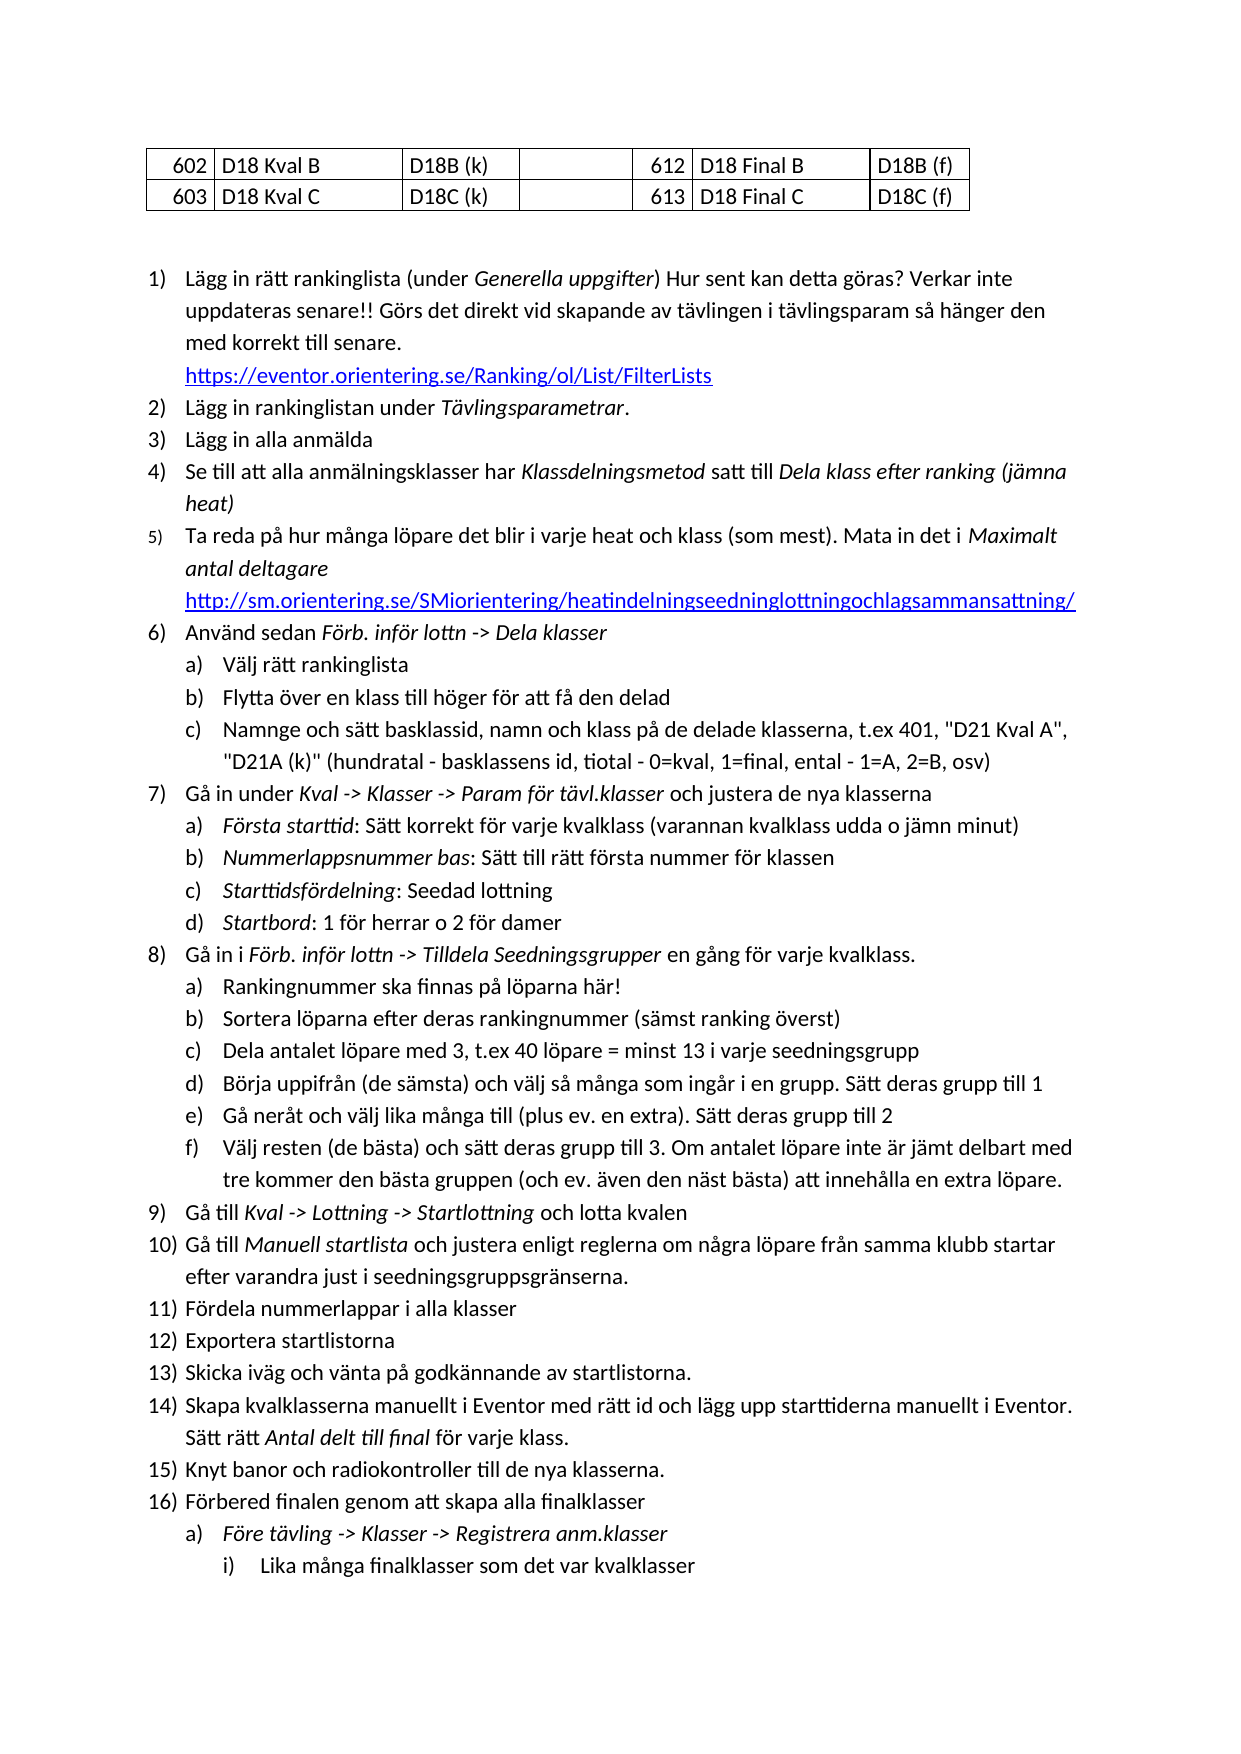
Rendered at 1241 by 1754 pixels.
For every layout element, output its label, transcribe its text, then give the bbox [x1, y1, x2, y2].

list Nummerlappsnummer bas: Sätt till rätt första nummer för klassen [185, 843, 1093, 872]
list Ta reda på hur många löpare det blir i varje heat och klass (som mest). Mata in det i Maximalt antal deltagare http://sm.orientering.se/SMiorientering/heatindelningseedninglottningochlagsammansattning/ [148, 522, 1093, 614]
table_cell D18C (k) [403, 180, 519, 210]
table_cell D18B (f) [871, 149, 969, 179]
table_cell [520, 180, 632, 210]
list Första starttid: Sätt korrekt för varje kvalklass (varannan kvalklass udda o jämn minut) [185, 811, 1093, 839]
list Välj rätt rankinglista [185, 650, 1093, 678]
table_cell 613 [633, 180, 692, 210]
list Gå in i Förb. inför lottn -> Tilldela Seedningsgrupper en gång för varje kvalklass. [148, 940, 1093, 968]
list Välj resten (de bästa) och sätt deras grupp till 3. Om antalet löpare inte är jämt delbart med tre kommer den bästa gruppen (och ev. även den näst bästa) att innehålla en extra löpare. [185, 1133, 1093, 1193]
list Före tävling -> Klasser -> Registrera anm.klasser [185, 1519, 1093, 1547]
table_cell 612 [633, 149, 692, 179]
list Gå till Manuell startlista och justera enligt reglerna om några löpare från samma klubb startar efter varandra just i seedningsgruppsgränserna. [148, 1230, 1093, 1290]
table_cell 603 [147, 180, 214, 210]
list Gå in under Kval -> Klasser -> Param för tävl.klasser och justera de nya klasserna [148, 779, 1093, 807]
list Skicka iväg och vänta på godkännande av startlistorna. [148, 1358, 1093, 1387]
table_cell D18 Kval B [215, 149, 402, 179]
list Använd sedan Förb. inför lottn -> Dela klasser [148, 618, 1093, 646]
table_cell D18 Kval C [215, 180, 402, 210]
list Dela antalet löpare med 3, t.ex 40 löpare = minst 13 i varje seedningsgrupp [185, 1037, 1093, 1065]
list Lägg in rankinglistan under Tävlingsparametrar. [148, 393, 1093, 421]
table_cell D18B (k) [403, 149, 519, 179]
list Namnge och sätt basklassid, namn och klass på de delade klasserna, t.ex 401, "D21 Kval A", "D21A (k)" (hundratal - basklassens id, tiotal - 0=kval, 1=final, ental - 1=A, 2=B, osv) [185, 715, 1093, 775]
list Förbered finalen genom att skapa alla finalklasser [148, 1487, 1093, 1515]
table_cell D18 Final B [693, 149, 869, 179]
list Gå till Kval -> Lottning -> Startlottning och lotta kvalen [148, 1198, 1093, 1226]
table_cell 602 [147, 149, 214, 179]
list Flytta över en klass till höger för att få den delad [185, 683, 1093, 711]
list Exportera startlistorna [148, 1326, 1093, 1354]
list Gå neråt och välj lika många till (plus ev. en extra). Sätt deras grupp till 2 [185, 1101, 1093, 1129]
table_cell [520, 149, 632, 179]
list Lika många finalklasser som det var kvalklasser [223, 1552, 1093, 1580]
list Skapa kvalklasserna manuellt i Eventor med rätt id och lägg upp starttiderna manuellt i Eventor. Sätt rätt Antal delt till final för varje klass. [148, 1391, 1093, 1451]
table_cell D18C (f) [871, 180, 969, 210]
table_cell D18 Final C [693, 180, 869, 210]
list Rankingnummer ska finnas på löparna här! [185, 972, 1093, 1000]
list Lägg in rätt rankinglista (under Generella uppgifter) Hur sent kan detta göras? Verkar inte uppdateras senare!! Görs det direkt vid skapande av tävlingen i tävlingsparam så hänger den med korrekt till senare. https://eventor.orientering.se/Ranking/ol/List/FilterLists [148, 264, 1093, 389]
list Startbord: 1 för herrar o 2 för damer [185, 908, 1093, 936]
list Starttidsfördelning: Seedad lottning [185, 876, 1093, 904]
list Se till att alla anmälningsklasser har Klassdelningsmetod satt till Dela klass efter ranking (jämna heat) [148, 457, 1093, 517]
list Fördela nummerlappar i alla klasser [148, 1294, 1093, 1322]
list Sortera löparna efter deras rankingnummer (sämst ranking överst) [185, 1004, 1093, 1032]
list Knyt banor och radiokontroller till de nya klasserna. [148, 1455, 1093, 1483]
list Lägg in alla anmälda [148, 425, 1093, 453]
list Börja uppifrån (de sämsta) och välj så många som ingår i en grupp. Sätt deras grupp till 1 [185, 1069, 1093, 1097]
